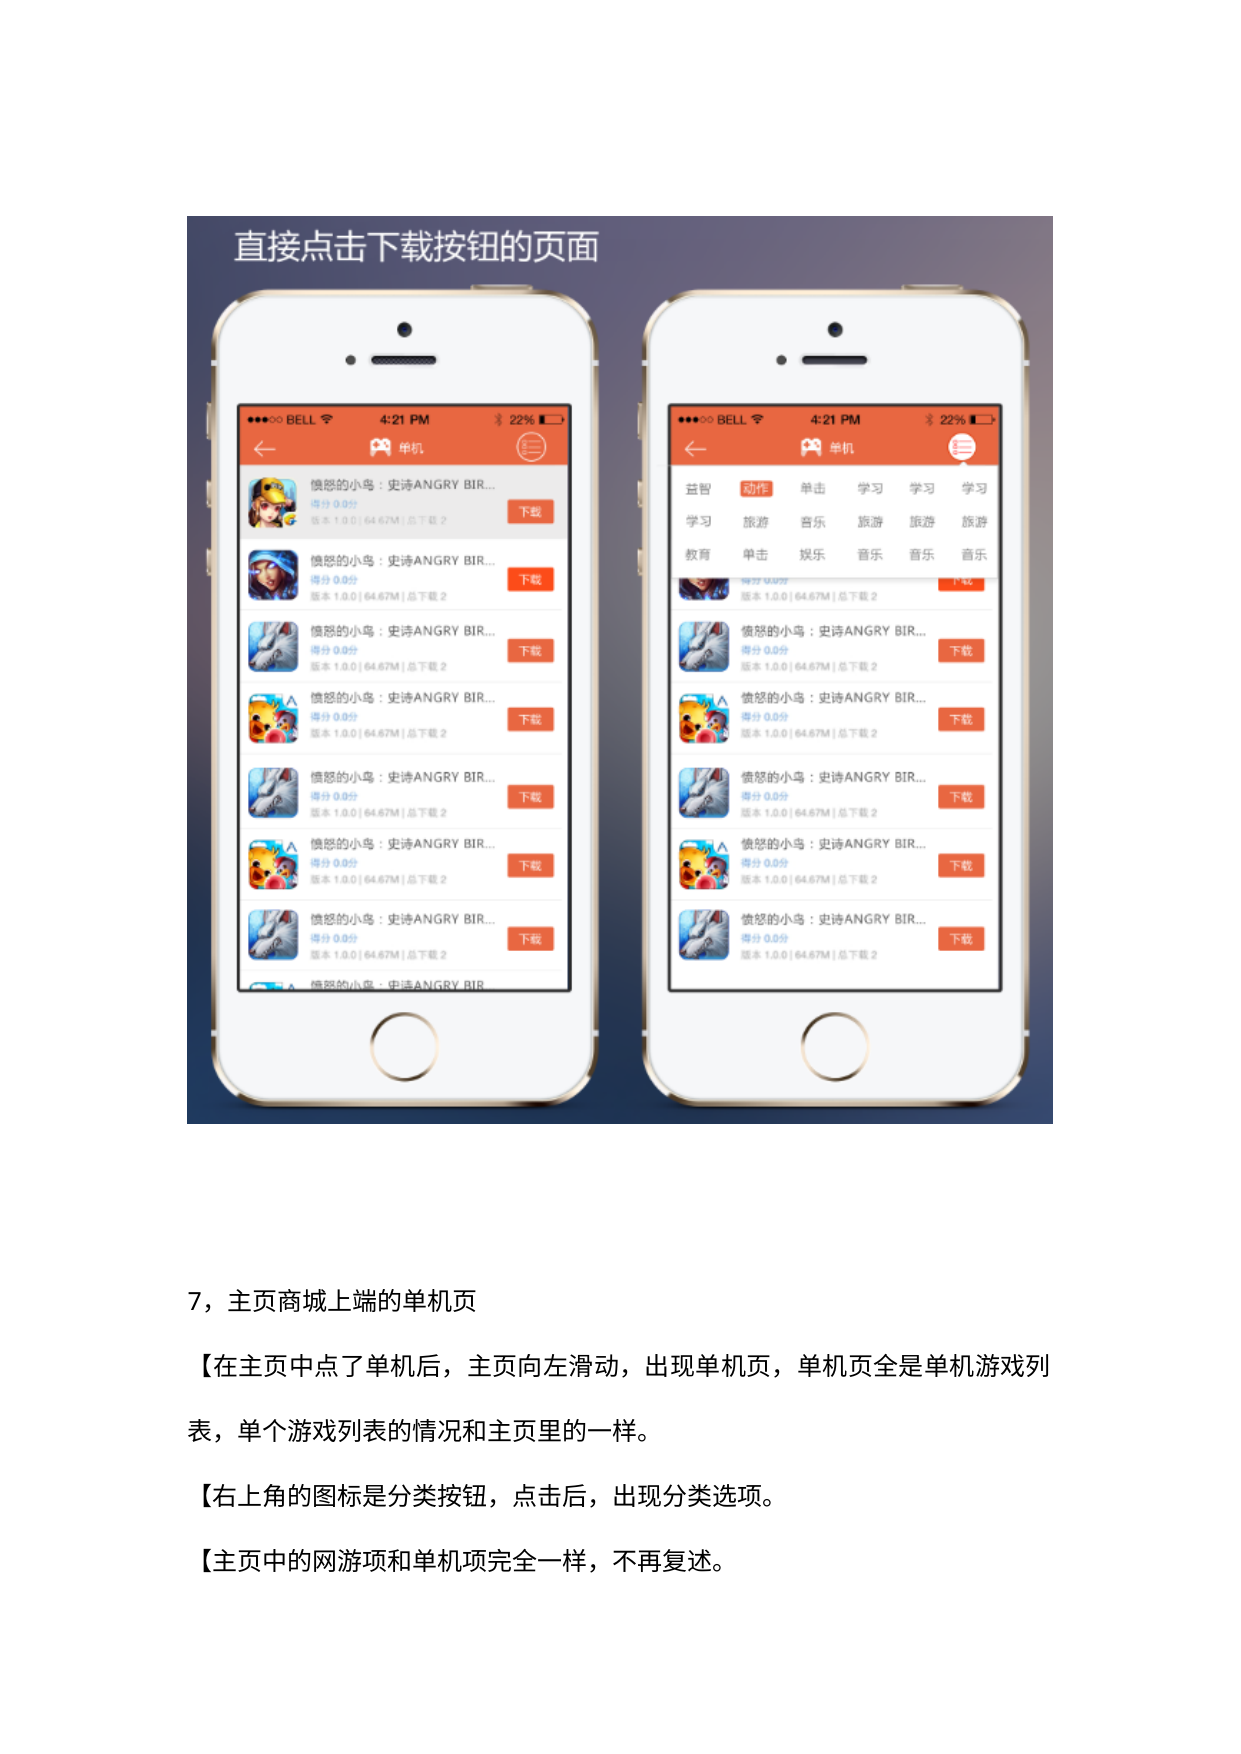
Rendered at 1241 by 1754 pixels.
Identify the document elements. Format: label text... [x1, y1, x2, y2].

text 【主页中的网游项和单机项完全一样，不再复述。 [187, 1527, 1053, 1592]
text 【右上角的图标是分类按钮，点击后，出现分类选项。 [187, 1462, 1053, 1527]
picture [187, 216, 1053, 1124]
text 【在主页中点了单机后，主页向左滑动，出现单机页，单机页全是单机游戏列表，单个游戏列表的情况和主页里的一样。 [187, 1332, 1053, 1462]
text 7，主页商城上端的单机页 [187, 1267, 1053, 1332]
